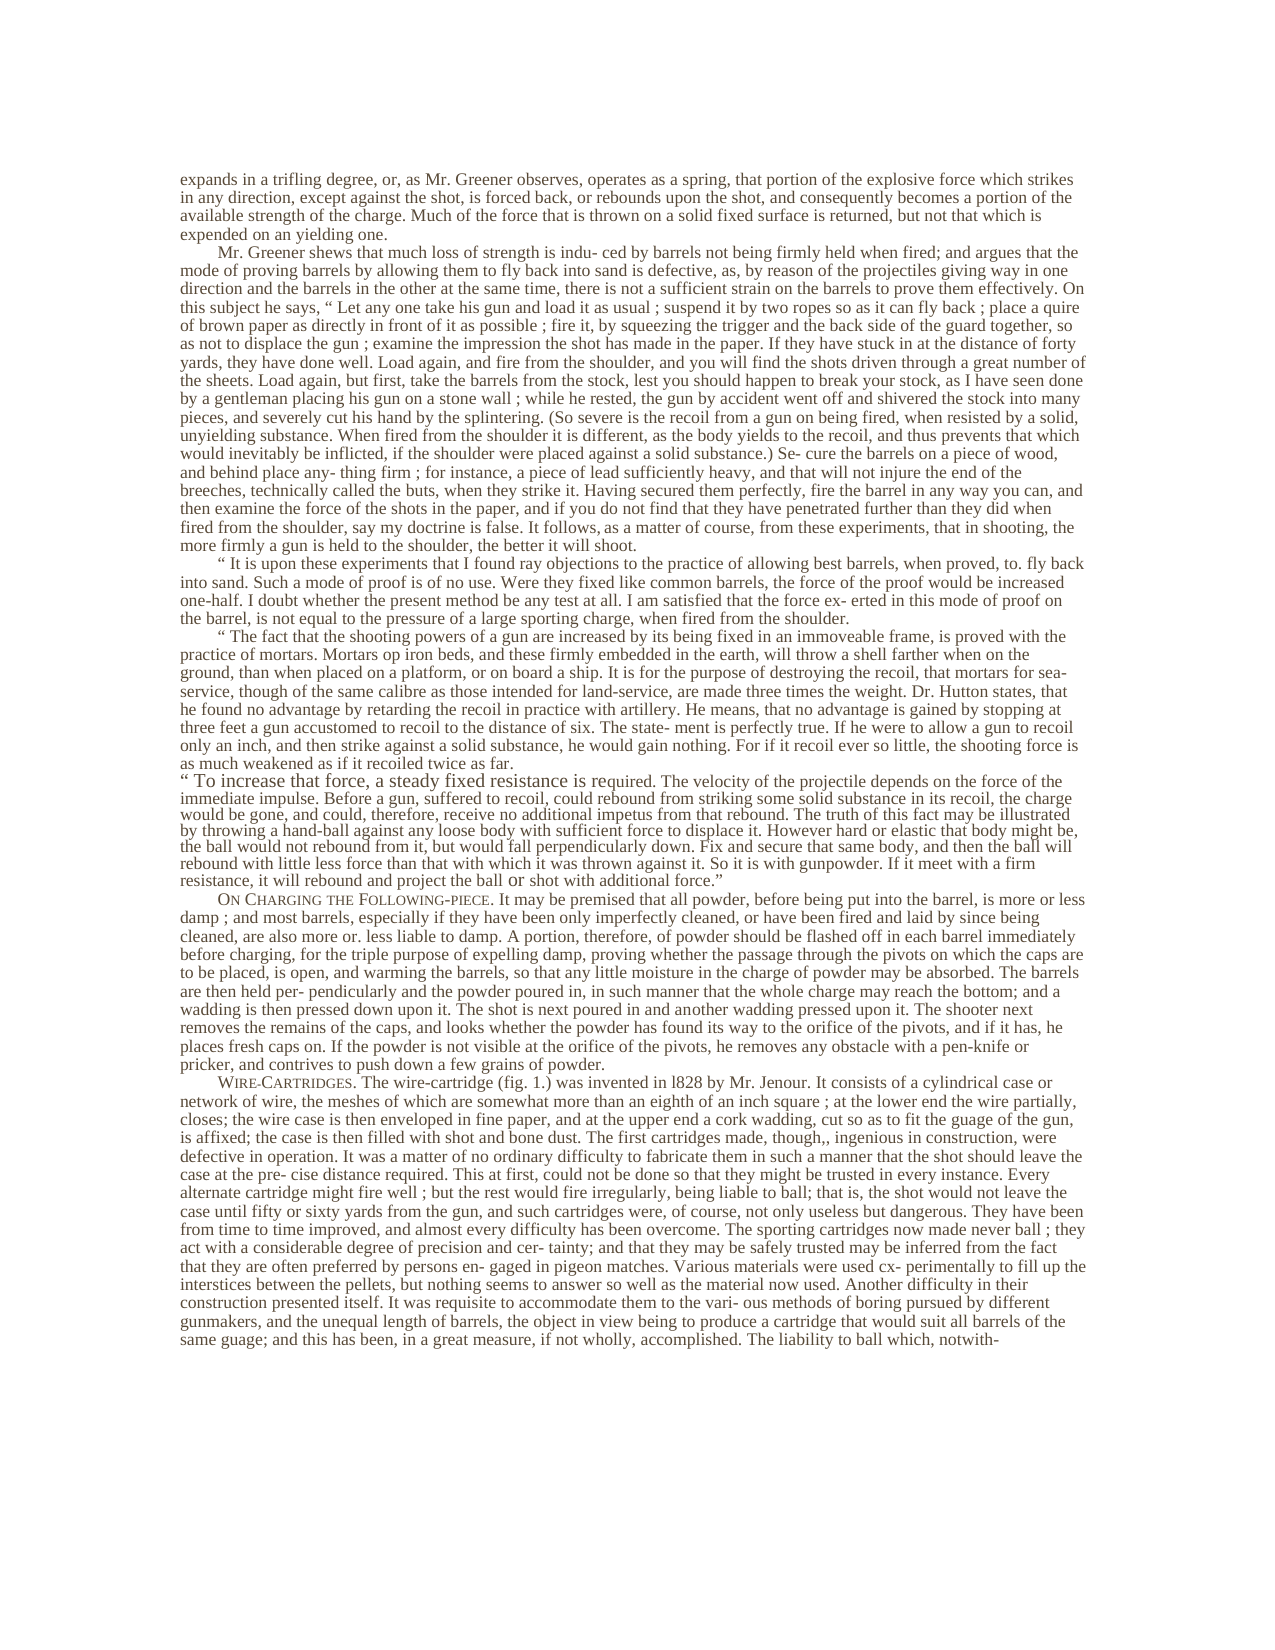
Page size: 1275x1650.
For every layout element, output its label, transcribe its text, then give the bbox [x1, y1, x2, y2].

text expands in a trifling degree, or, as Mr. Greener observes, operates as a spring, that portion of the explosive force which strikes in any direction, except against the shot, is forced back, or rebounds upon the shot, and consequently becomes a portion of the available strength of the charge. Much of the force that is thrown on a solid fixed surface is returned, but not that which is expended on an yielding one. [180, 170, 1088, 244]
text Wire-Cartridges. The wire-cartridge (fig. 1.) was invented in l828 by Mr. Jenour. It consists of a cylindrical case or network of wire, the meshes of which are somewhat more than an eighth of an inch square ; at the lower end the wire partially, closes; the wire case is then enveloped in fine paper, and at the upper end a cork wadding, cut so as to fit the guage of the gun, is affixed; the case is then filled with shot and bone dust. The first cartridges made, though,, ingenious in construction, were defective in operation. It was a matter of no ordinary difficulty to fabricate them in such a manner that the shot should leave the case at the pre- cise distance required. This at first, could not be done so that they might be trusted in every instance. Every alternate cartridge might fire well ; but the rest would fire irregularly, being liable to ball; that is, the shot would not leave the case until fifty or sixty yards from the gun, and such cartridges were, of course, not only useless but dangerous. They have been from time to time improved, and almost every difficulty has been overcome. The sporting cartridges now made never ball ; they act with a considerable degree of precision and cer- tainty; and that they may be safely trusted may be inferred from the fact that they are often preferred by persons en- gaged in pigeon matches. Various materials were used cx- perimentally to fill up the interstices between the pellets, but nothing seems to answer so well as the material now used. Another difficulty in their construction presented itself. It was requisite to accommodate them to the vari- ous methods of boring pursued by different gunmakers, and the unequal length of barrels, the object in view being to produce a cartridge that would suit all barrels of the same guage; and this has been, in a great measure, if not wholly, accomplished. The liability to ball which, notwith- [180, 1074, 1088, 1349]
text “ It is upon these experiments that I found ray objections to the practice of allowing best barrels, when proved, to. fly back into sand. Such a mode of proof is of no use. Were they fixed like common barrels, the force of the proof would be increased one-half. I doubt whether the present method be any test at all. I am satisfied that the force ex- erted in this mode of proof on the barrel, is not equal to the pressure of a large sporting charge, when fired from the shoulder. [180, 555, 1088, 628]
subtitle “ To increase that force, a steady fixed resistance is required. The velocity of the projectile depends on the force of the immediate impulse. Before a gun, suffered to recoil, could rebound from striking some solid substance in its recoil, the charge would be gone, and could, therefore, receive no additional impetus from that rebound. The truth of this fact may be illustrated by throwing a hand-ball against any loose body with sufficient force to displace it. However hard or elastic that body might be, the ball would not rebound from it, but would fall perpendicularly down. Fix and secure that same body, and then the ball will rebound with little less force than that with which it was thrown against it. So it is with gunpowder. If it meet with a firm resistance, it will rebound and project the ball or shot with additional force.” [180, 773, 1088, 891]
text Mr. Greener shews that much loss of strength is indu- ced by barrels not being firmly held when fired; and argues that the mode of proving barrels by allowing them to fly back into sand is defective, as, by reason of the projectiles giving way in one direction and the barrels in the other at the same time, there is not a sufficient strain on the barrels to prove them effectively. On this subject he says, “ Let any one take his gun and load it as usual ; suspend it by two ropes so as it can fly back ; place a quire of brown paper as directly in front of it as possible ; fire it, by squeezing the trigger and the back side of the guard together, so as not to displace the gun ; examine the impression the shot has made in the paper. If they have stuck in at the distance of forty yards, they have done well. Load again, and fire from the shoulder, and you will find the shots driven through a great number of the sheets. Load again, but first, take the barrels from the stock, lest you should happen to break your stock, as I have seen done by a gentleman placing his gun on a stone wall ; while he rested, the gun by accident went off and shivered the stock into many pieces, and severely cut his hand by the splintering. (So severe is the recoil from a gun on being fired, when resisted by a solid, unyielding substance. When fired from the shoulder it is different, as the body yields to the recoil, and thus prevents that which would inevitably be inflicted, if the shoulder were placed against a solid substance.) Se- cure the barrels on a piece of wood, and behind place any- thing firm ; for instance, a piece of lead sufficiently heavy, and that will not injure the end of the breeches, technically called the buts, when they strike it. Having secured them perfectly, fire the barrel in any way you can, and then examine the force of the shots in the paper, and if you do not find that they have penetrated further than they did when fired from the shoulder, say my doctrine is false. It follows, as a matter of course, from these experiments, that in shooting, the more firmly a gun is held to the shoulder, the better it will shoot. [180, 244, 1088, 555]
text “ The fact that the shooting powers of a gun are increased by its being fixed in an immoveable frame, is proved with the practice of mortars. Mortars op iron beds, and these firmly embedded in the earth, will throw a shell farther when on the ground, than when placed on a platform, or on board a ship. It is for the purpose of destroying the recoil, that mortars for sea-service, though of the same calibre as those intended for land-service, are made three times the weight. Dr. Hutton states, that he found no advantage by retarding the recoil in practice with artillery. He means, that no advantage is gained by stopping at three feet a gun accustomed to recoil to the distance of six. The state- ment is perfectly true. If he were to allow a gun to recoil only an inch, and then strike against a solid substance, he would gain nothing. For if it recoil ever so little, the shooting force is as much weakened as if it recoiled twice as far. [180, 628, 1088, 773]
text On Charging the Following-piece. It may be premised that all powder, before being put into the barrel, is more or less damp ; and most barrels, especially if they have been only imperfectly cleaned, or have been fired and laid by since being cleaned, are also more or. less liable to damp. A portion, therefore, of powder should be flashed off in each barrel immediately before charging, for the triple purpose of expelling damp, proving whether the passage through the pivots on which the caps are to be placed, is open, and warming the barrels, so that any little moisture in the charge of powder may be absorbed. The barrels are then held per- pendicularly and the powder poured in, in such manner that the whole charge may reach the bottom; and a wadding is then pressed down upon it. The shot is next poured in and another wadding pressed upon it. The shooter next removes the remains of the caps, and looks whether the powder has found its way to the orifice of the pivots, and if it has, he places fresh caps on. If the powder is not visible at the orifice of the pivots, he removes any obstacle with a pen-knife or pricker, and contrives to push down a few grains of powder. [180, 891, 1088, 1074]
